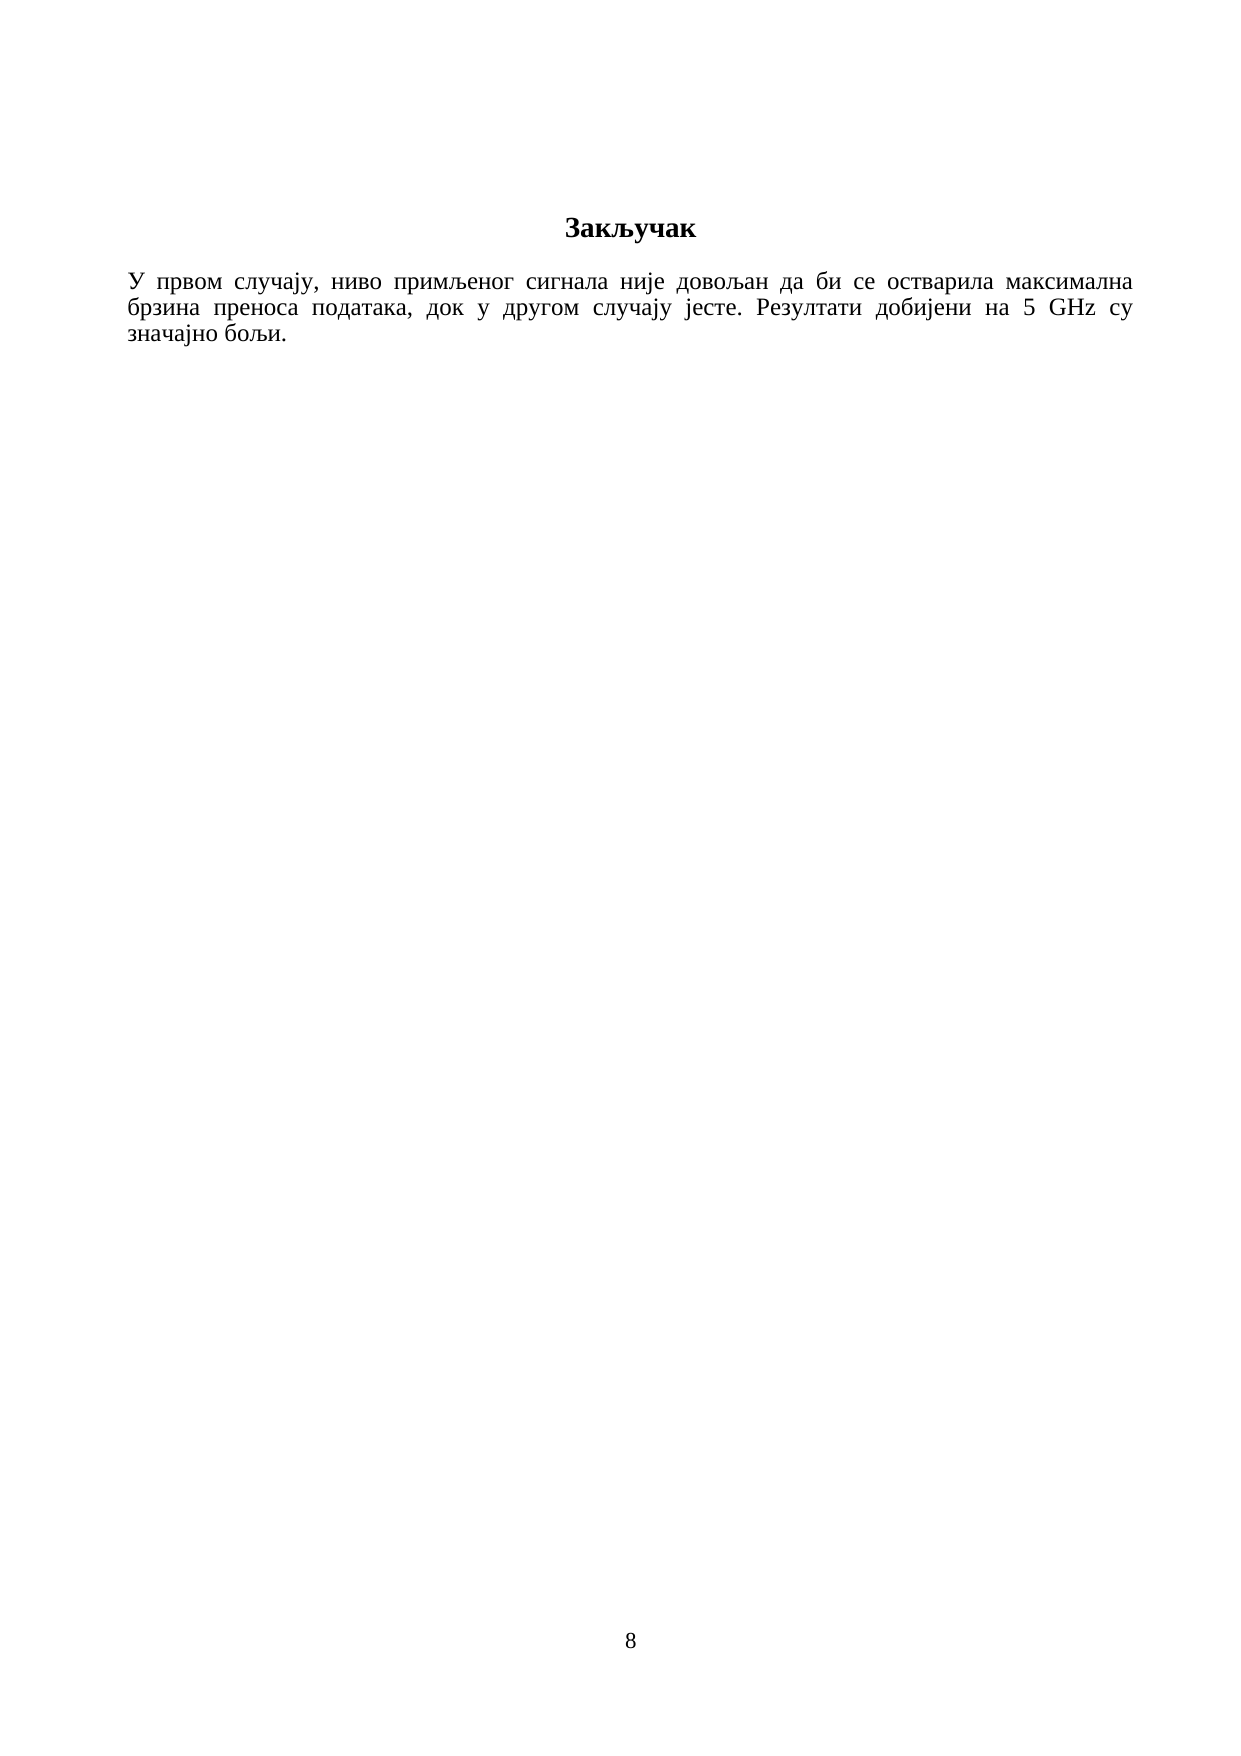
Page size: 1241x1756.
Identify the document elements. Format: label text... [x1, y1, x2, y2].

text Закључак [127, 217, 1134, 243]
text У првом случају, ниво примљеног сигнала није довољан да би се остварила максимална брзина преноса података, док у другом случају јесте. Резултати добијени на 5 GHz су значајно бољи. [127, 269, 1134, 346]
